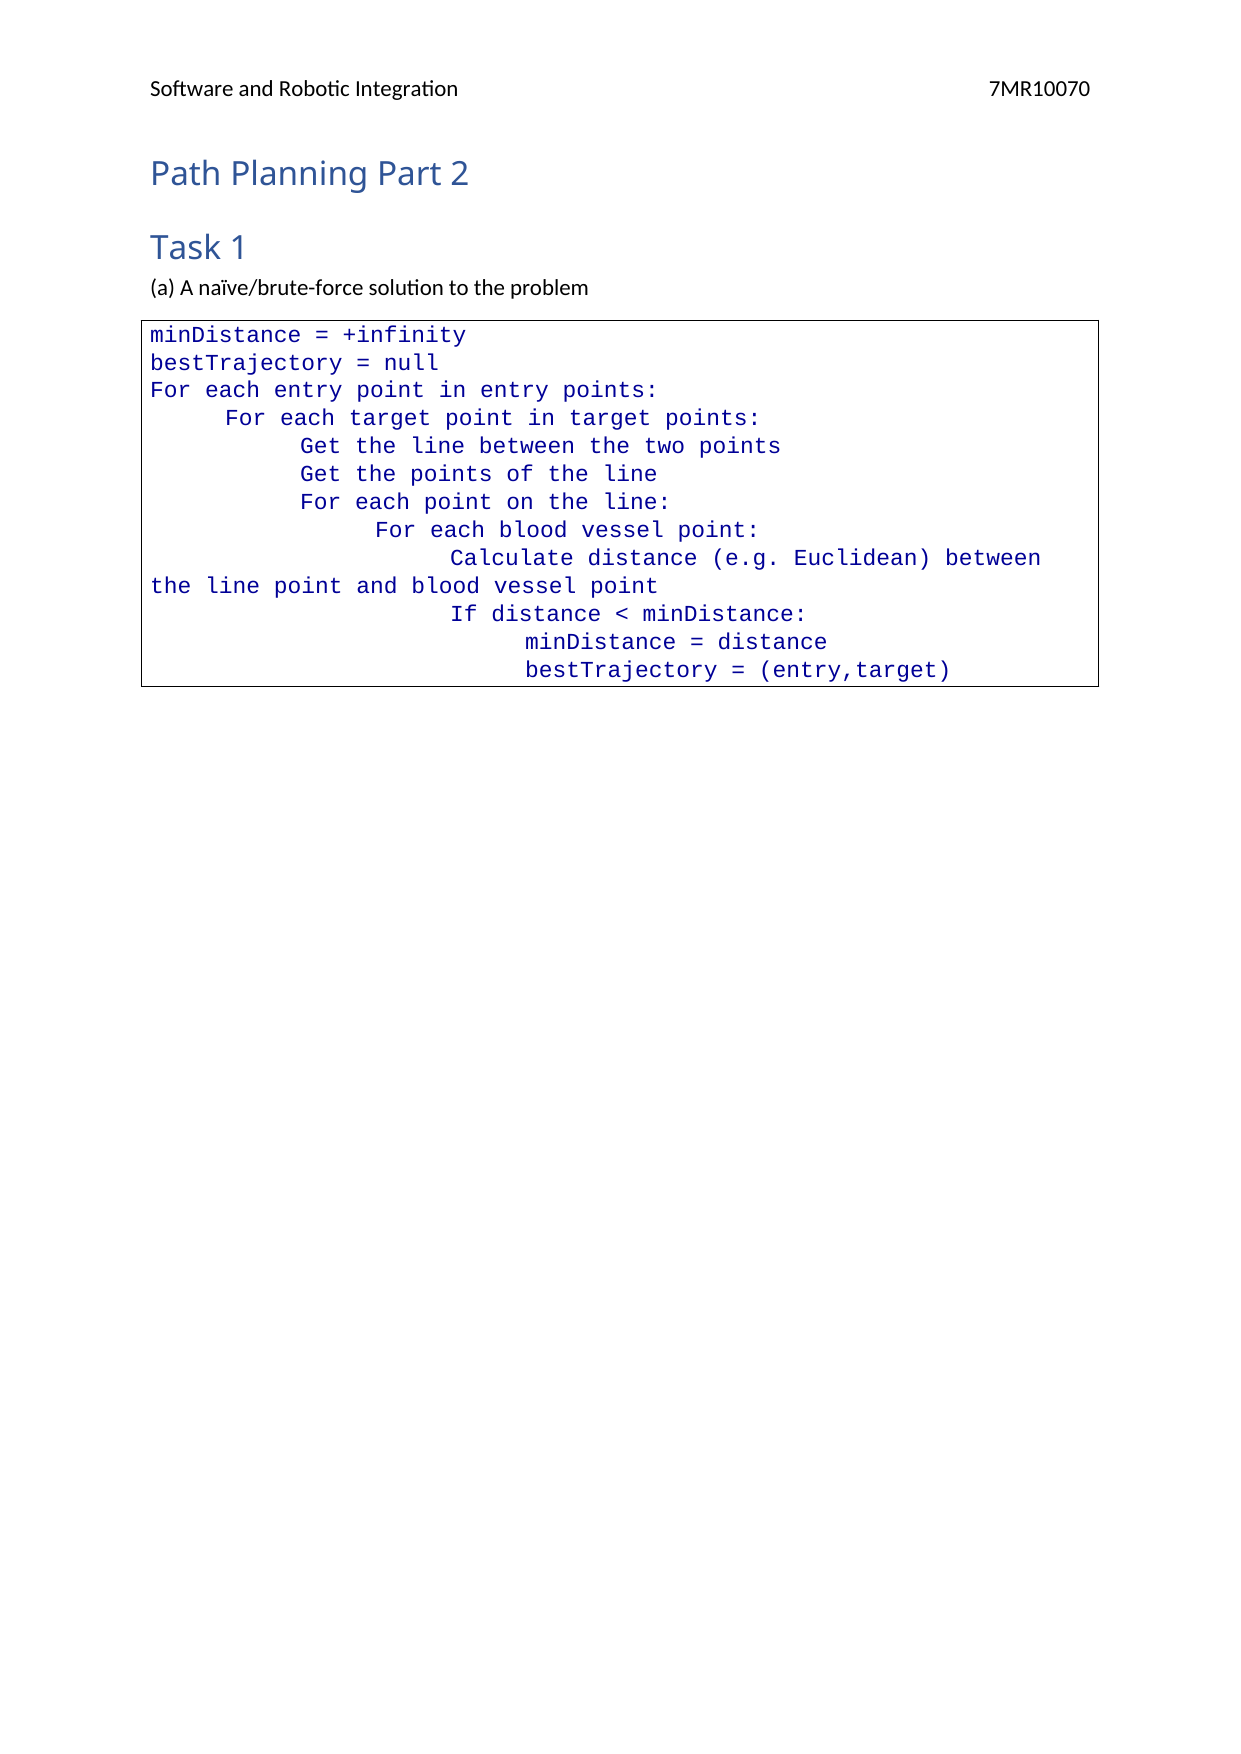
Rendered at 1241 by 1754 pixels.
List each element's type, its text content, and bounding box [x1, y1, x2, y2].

text bestTrajectory = (entry,target) [142, 655, 1098, 686]
subtitle Task 1 [150, 224, 1090, 269]
text (a) A naïve/brute-force solution to the problem [150, 273, 1090, 301]
text For each blood vessel point: [142, 515, 1098, 543]
text minDistance = distance [142, 627, 1098, 655]
subtitle Path Planning Part 2 [150, 150, 1090, 195]
text For each entry point in entry points: [142, 376, 1098, 403]
text bestTrajectory = null [142, 348, 1098, 376]
text Get the line between the two points [142, 431, 1098, 459]
text Calculate distance (e.g. Euclidean) between the line point and blood vessel point [142, 543, 1098, 599]
text For each point on the line: [142, 487, 1098, 515]
text If distance < minDistance: [142, 599, 1098, 627]
text For each target point in target points: [142, 403, 1098, 431]
text Get the points of the line [142, 459, 1098, 487]
text minDistance = +infinity [142, 321, 1098, 348]
